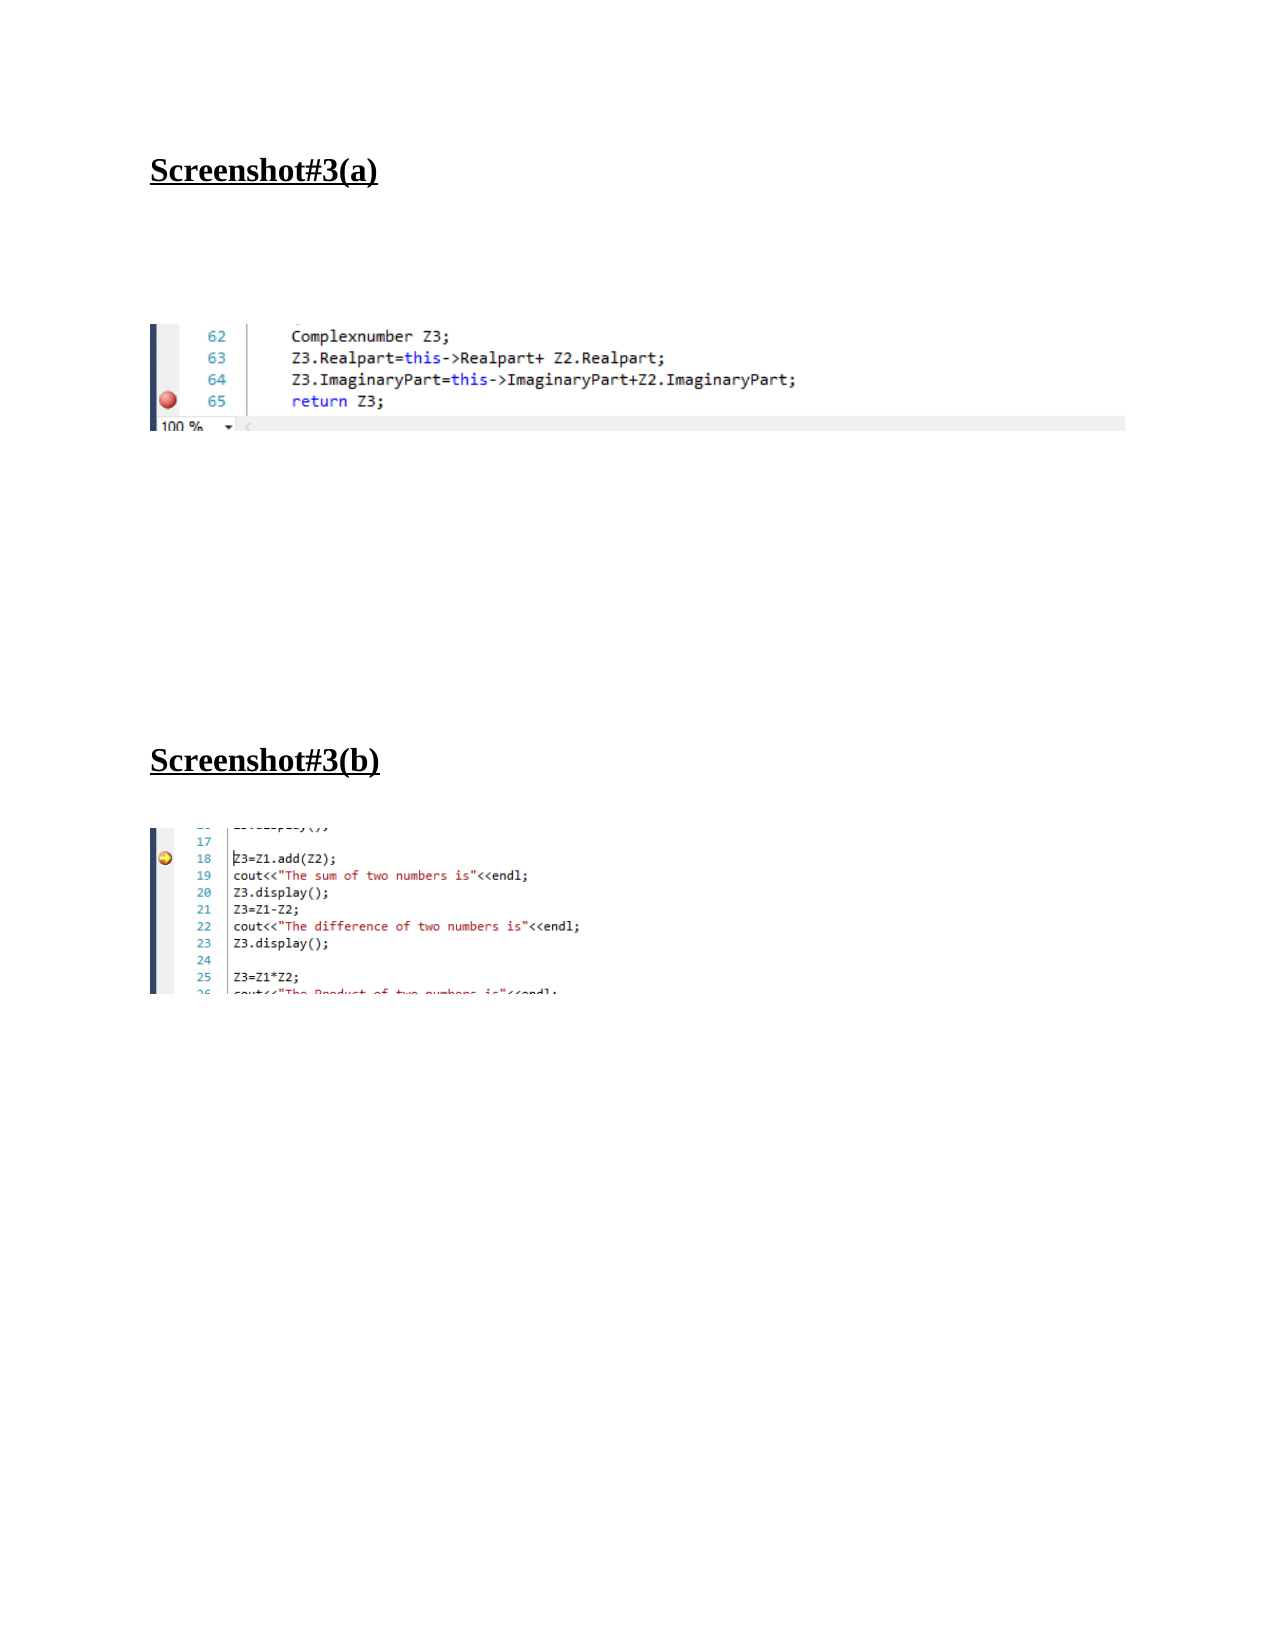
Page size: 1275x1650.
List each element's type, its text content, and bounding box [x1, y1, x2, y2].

text Screenshot#3(b) [150, 740, 1125, 778]
picture [150, 324, 1125, 431]
text Screenshot#3(a) [150, 150, 1125, 188]
picture [150, 828, 1125, 994]
